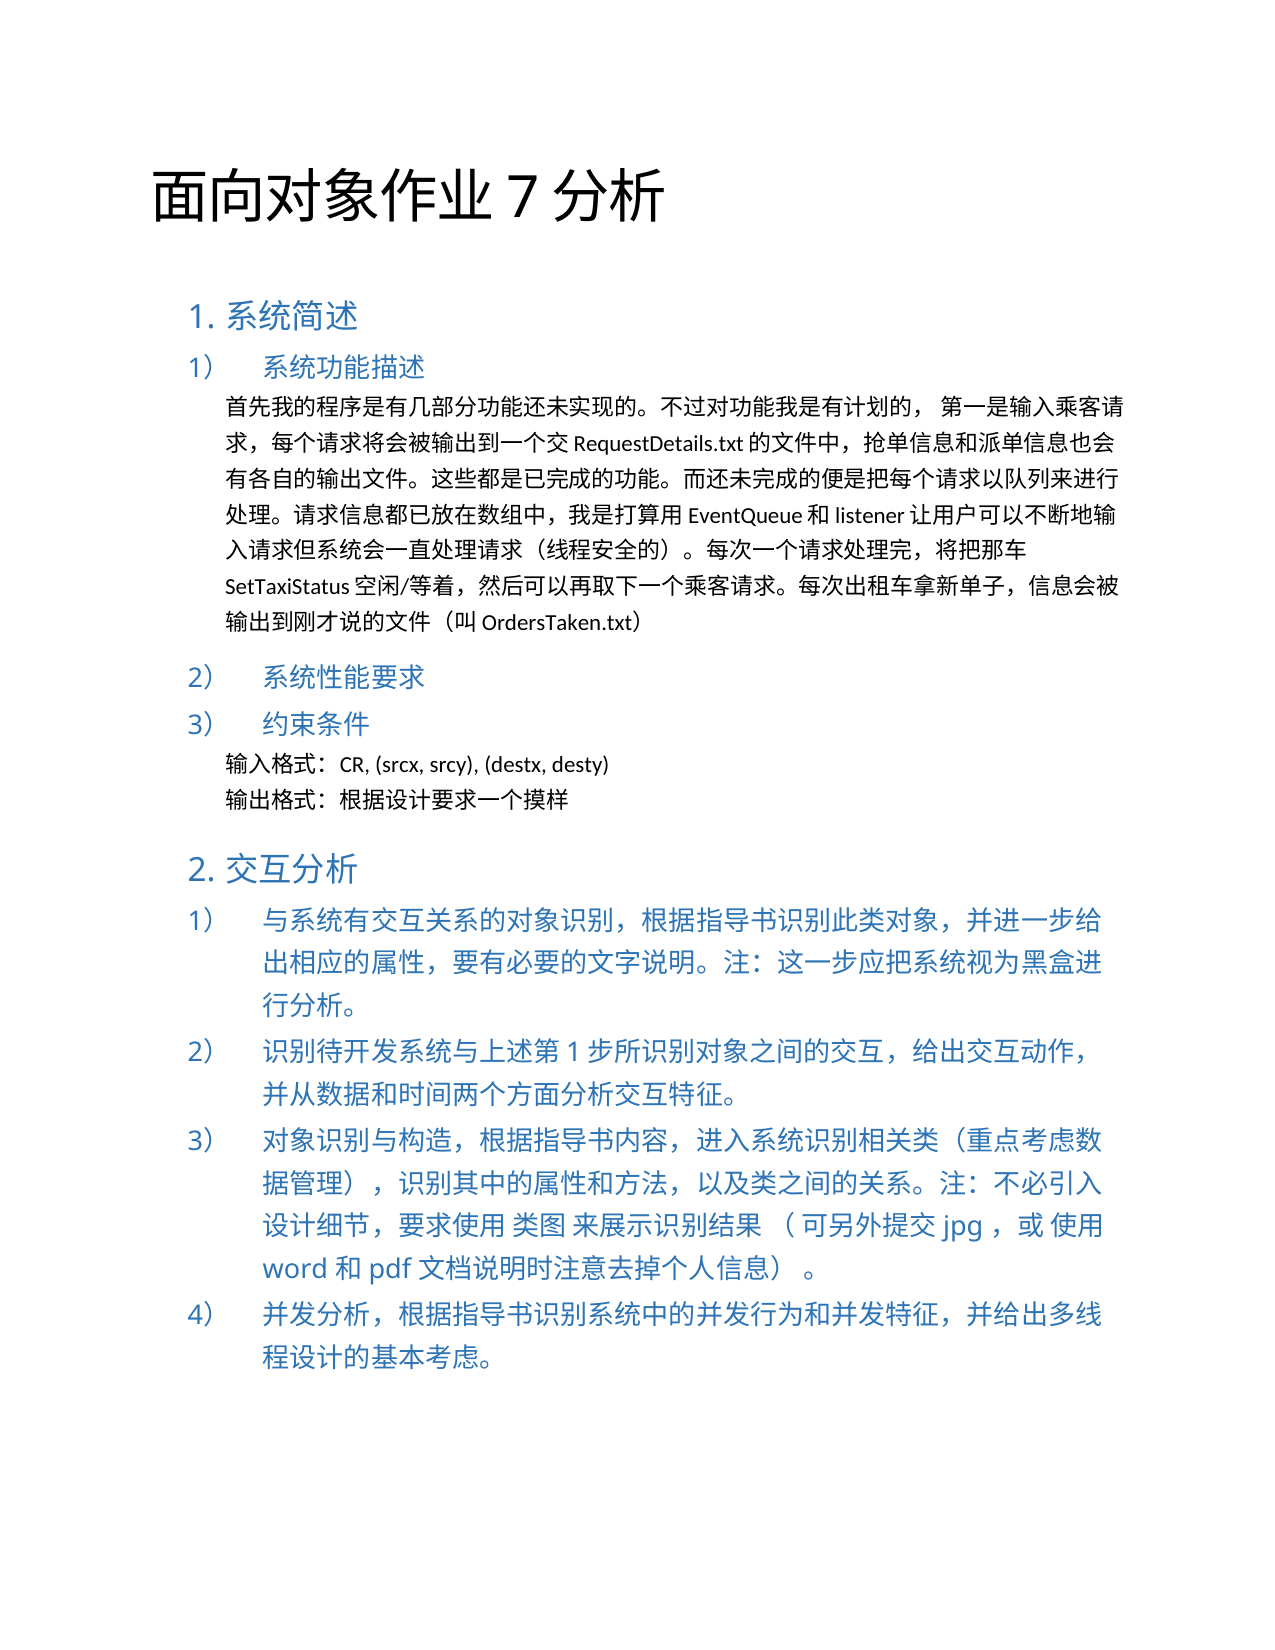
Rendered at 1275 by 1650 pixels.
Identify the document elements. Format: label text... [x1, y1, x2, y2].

subtitle 系统功能描述 [187, 346, 1125, 386]
subtitle 对象识别与构造，根据指导书内容，进入系统识别相关类（重点考虑数据管理），识别其中的属性和方法，以及类之间的关系。注：不必引入设计细节，要求使用 类图 来展示识别结果 （ 可另外提交 jpg ，或 使用 word 和 pdf 文档说明时注意去掉个人信息） 。 [187, 1119, 1125, 1286]
list 首先我的程序是有几部分功能还未实现的。不过对功能我是有计划的， 第一是输入乘客请求，每个请求将会被输出到一个交RequestDetails.txt的文件中，抢单信息和派单信息也会有各自的输出文件。这些都是已完成的功能。而还未完成的便是把每个请求以队列来进行处理。请求信息都已放在数组中，我是打算用EventQueue和listener让用户可以不断地输入请求但系统会一直处理请求（线程安全的）。每次一个请求处理完，将把那车SetTaxiStatus空闲/等着，然后可以再取下一个乘客请求。每次出租车拿新单子，信息会被输出到刚才说的文件（叫OrdersTaken.txt） [225, 389, 1125, 637]
list 输出格式：根据设计要求一个摸样 [225, 781, 1125, 815]
subtitle 系统性能要求 [187, 656, 1125, 696]
subtitle 约束条件 [187, 703, 1125, 742]
list 输入格式：CR, (srcx, srcy), (destx, desty) [225, 746, 1125, 779]
subtitle 交互分析 [187, 842, 1125, 891]
subtitle 识别待开发系统与上述第1步所识别对象之间的交互，给出交互动作，并从数据和时间两个方面分析交互特征。 [187, 1030, 1125, 1112]
subtitle 并发分析，根据指导书识别系统中的并发行为和并发特征，并给出多线程设计的基本考虑。 [187, 1293, 1125, 1375]
title 面向对象作业7分析 [150, 150, 1125, 235]
subtitle 系统简述 [187, 290, 1125, 338]
subtitle 与系统有交互关系的对象识别，根据指导书识别此类对象，并进一步给出相应的属性，要有必要的文字说明。注：这一步应把系统视为黑盒进行分析。 [187, 899, 1125, 1023]
